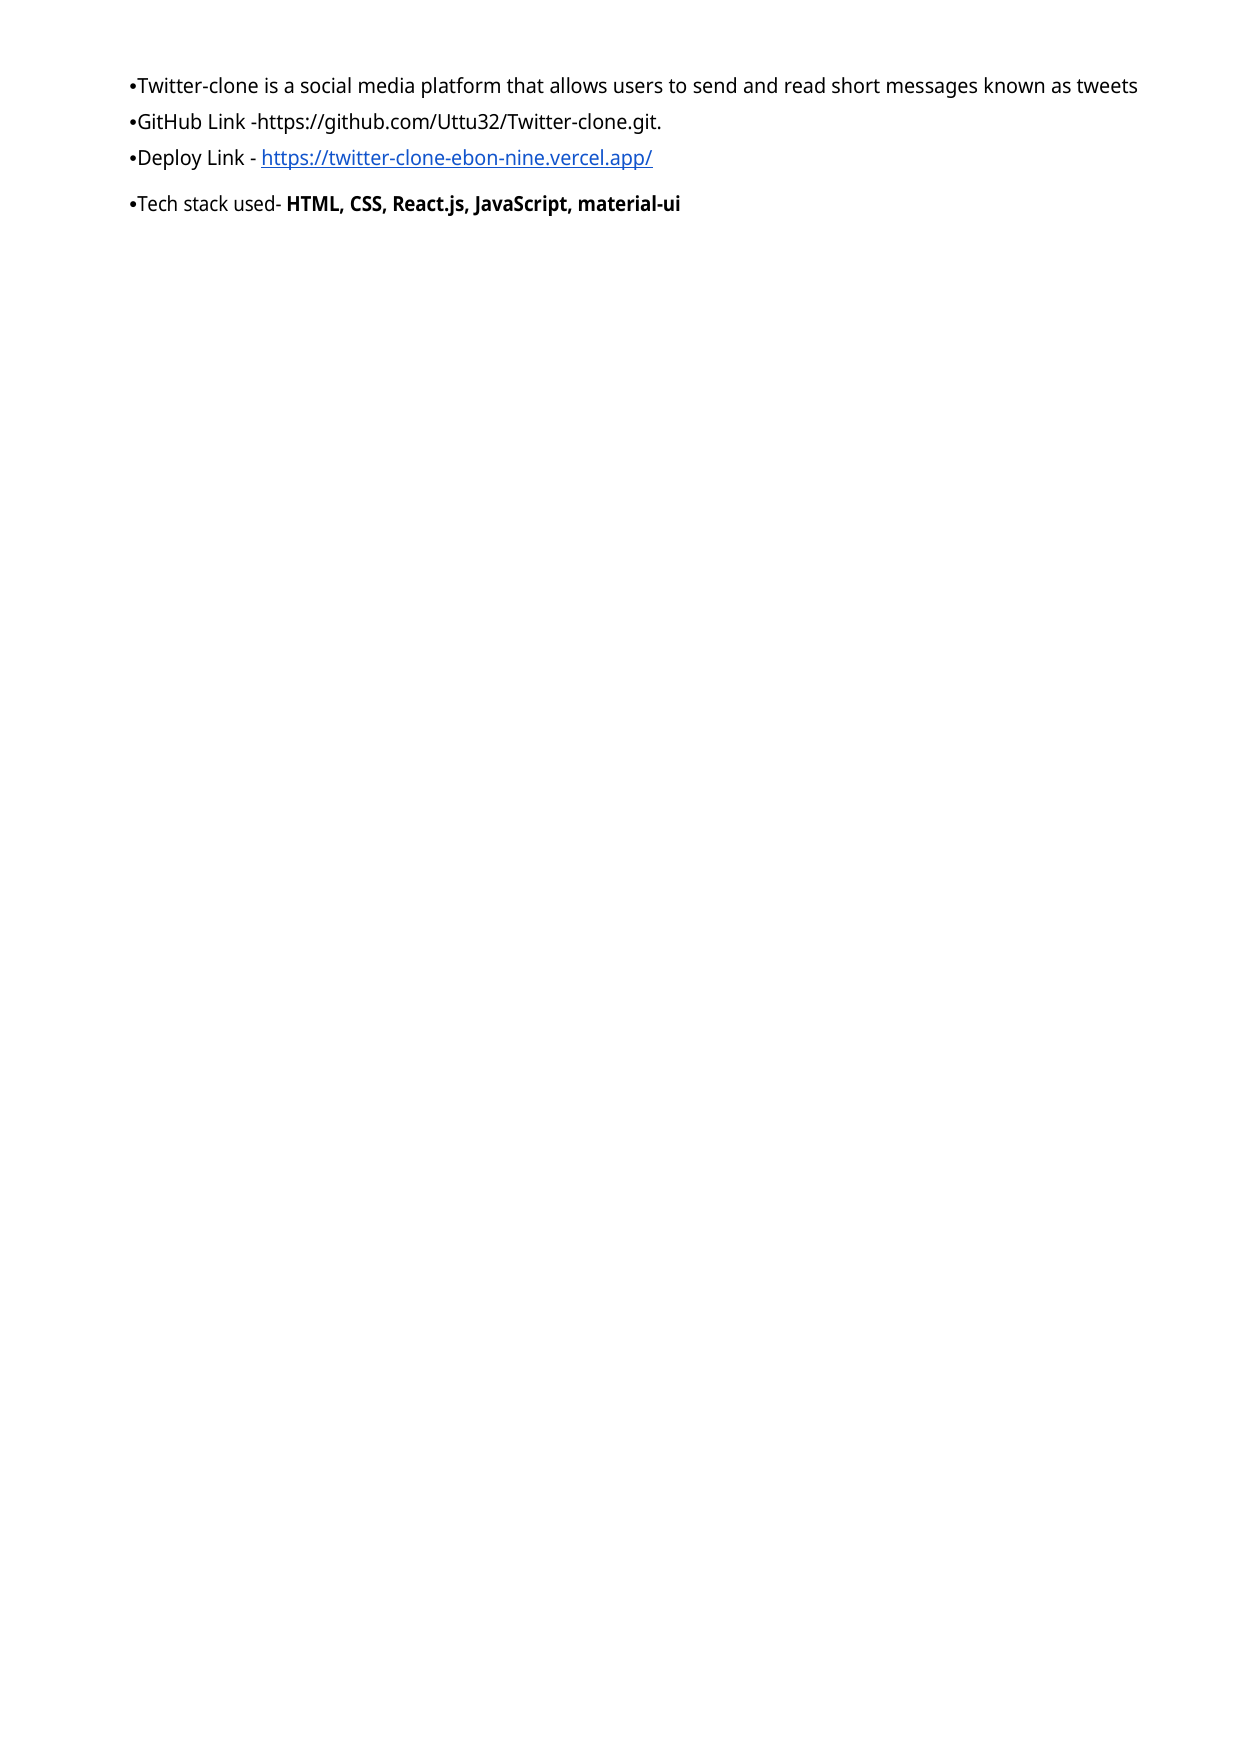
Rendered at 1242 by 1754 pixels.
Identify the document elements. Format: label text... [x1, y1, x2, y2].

list Tech stack used- HTML, CSS, React.js, JavaScript, material-ui [129, 189, 1154, 218]
list Twitter-clone is a social media platform that allows users to send and read short messages known as tweets [129, 71, 1154, 99]
list GitHub Link -https://github.com/Uttu32/Twitter-clone.git. [129, 107, 1154, 135]
list Deploy Link - https://twitter-clone-ebon-nine.vercel.app/ [129, 143, 1154, 171]
